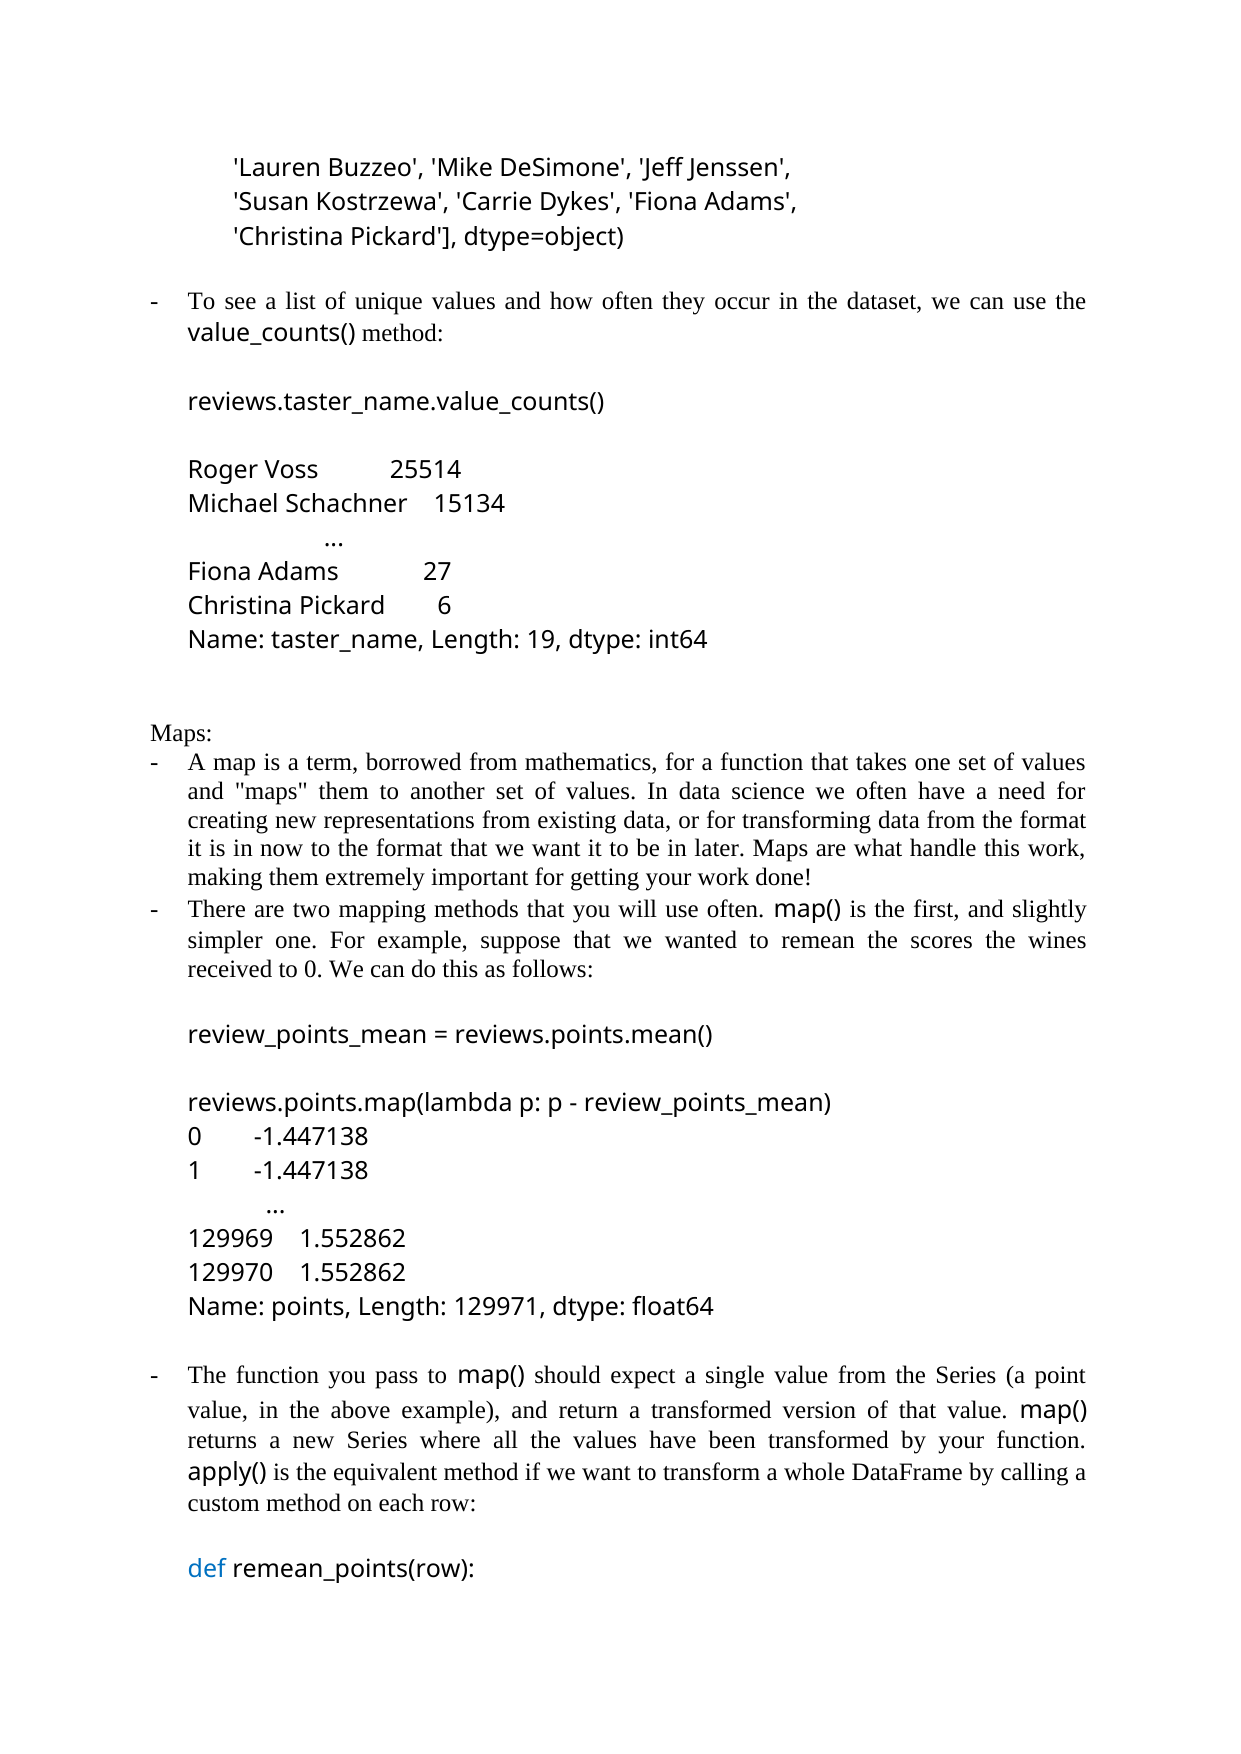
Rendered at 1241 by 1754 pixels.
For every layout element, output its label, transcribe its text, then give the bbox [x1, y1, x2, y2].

list reviews.taster_name.value_counts() [187, 383, 1087, 417]
list The function you pass to map() should expect a single value from the Series (a point value, in the above example), and return a transformed version of that value. map() returns a new Series where all the values have been transformed by your function. apply() is the equivalent method if we want to transform a whole DataFrame by calling a custom method on each row: [150, 1357, 1087, 1517]
list Fiona Adams 27 [187, 553, 1087, 587]
list 1 -1.447138 [187, 1153, 1087, 1187]
list review_points_mean = reviews.points.mean() [187, 1017, 1087, 1051]
list ... [187, 519, 1087, 553]
list reviews.points.map(lambda p: p - review_points_mean) [187, 1085, 1087, 1119]
list 'Christina Pickard'], dtype=object) [187, 218, 1087, 252]
list Name: points, Length: 129971, dtype: float64 [187, 1289, 1087, 1323]
list 0 -1.447138 [187, 1119, 1087, 1153]
list ... [187, 1187, 1087, 1221]
list 129970 1.552862 [187, 1255, 1087, 1289]
list A map is a term, borrowed from mathematics, for a function that takes one set of values and "maps" them to another set of values. In data science we often have a need for creating new representations from existing data, or for transforming data from the format it is in now to the format that we want it to be in later. Maps are what handle this work, making them extremely important for getting your work done! [150, 747, 1087, 891]
list Michael Schachner 15134 [187, 485, 1087, 519]
list Christina Pickard 6 [187, 587, 1087, 622]
list Name: taster_name, Length: 19, dtype: int64 [187, 622, 1087, 656]
list 129969 1.552862 [187, 1221, 1087, 1255]
list 'Susan Kostrzewa', 'Carrie Dykes', 'Fiona Adams', [187, 184, 1087, 218]
list To see a list of unique values and how often they occur in the dataset, we can use the value_counts() method: [150, 286, 1087, 349]
list Roger Voss 25514 [187, 451, 1087, 485]
list 'Lauren Buzzeo', 'Mike DeSimone', 'Jeff Jenssen', [187, 150, 1087, 184]
list Maps: [150, 718, 1087, 747]
list def remean_points(row): [187, 1551, 1087, 1585]
list There are two mapping methods that you will use often. map() is the first, and slightly simpler one. For example, suppose that we wanted to remean the scores the wines received to 0. We can do this as follows: [150, 891, 1087, 982]
